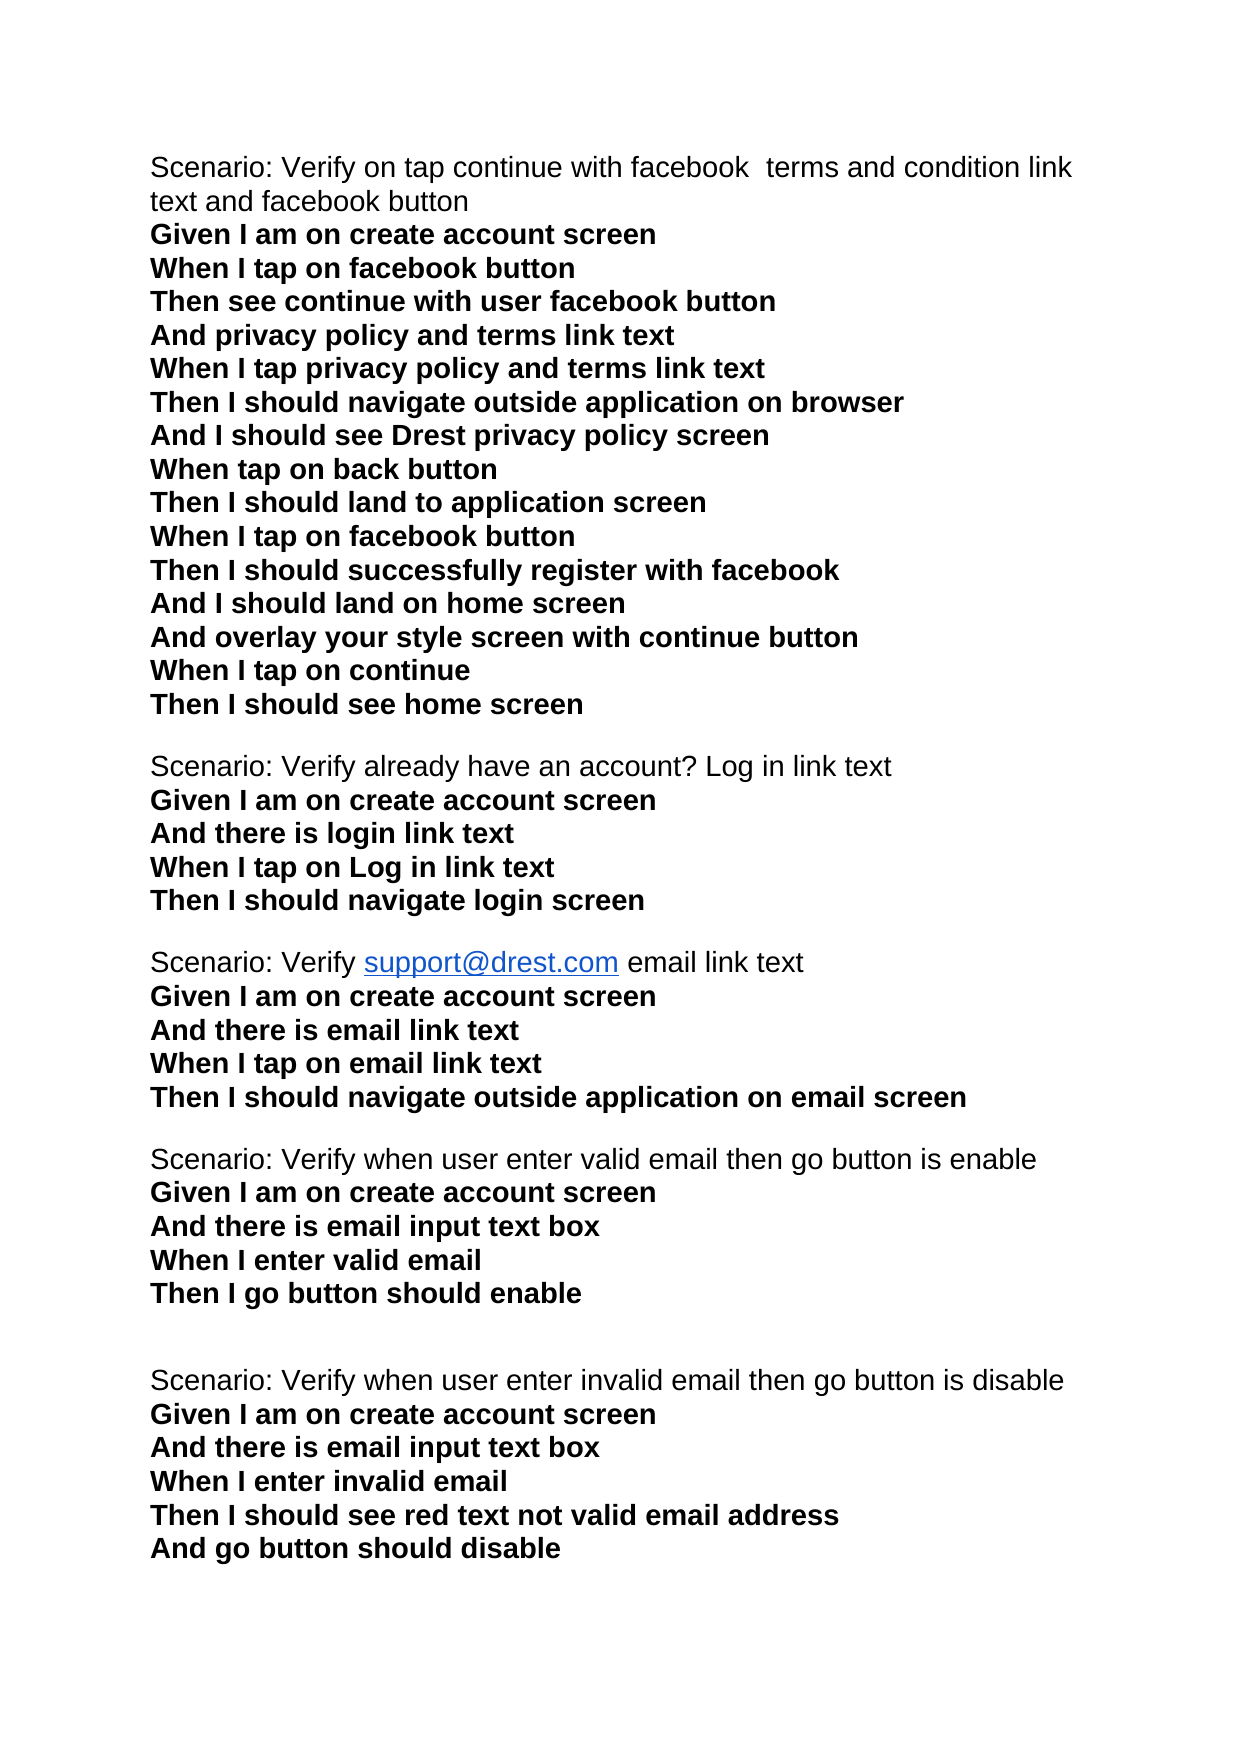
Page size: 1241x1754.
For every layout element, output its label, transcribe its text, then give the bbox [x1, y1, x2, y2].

text And there is email input text box [150, 1430, 1090, 1464]
text And go button should disable [150, 1531, 1090, 1564]
text Then see continue with user facebook button [150, 284, 1090, 318]
text Then I should navigate outside application on browser [150, 385, 1090, 418]
text And privacy policy and terms link text [150, 318, 1090, 351]
text Given I am on create account screen [150, 782, 1090, 816]
text Then I should see red text not valid email address [150, 1497, 1090, 1531]
text Given I am on create account screen [150, 979, 1090, 1012]
text When I tap privacy policy and terms link text [150, 351, 1090, 385]
text And there is login link text [150, 816, 1090, 849]
text And there is email input text box [150, 1209, 1090, 1242]
text And I should see Drest privacy policy screen [150, 418, 1090, 452]
text And overlay your style screen with continue button [150, 619, 1090, 653]
text Then I should navigate outside application on email screen [150, 1079, 1090, 1113]
text When I tap on Log in link text [150, 849, 1090, 883]
text When I enter valid email [150, 1242, 1090, 1276]
text Then I should land to application screen [150, 485, 1090, 519]
text Given I am on create account screen [150, 1397, 1090, 1430]
text And I should land on home screen [150, 586, 1090, 619]
text Scenario: Verify support@drest.com email link text [150, 945, 1090, 979]
text Scenario: Verify already have an account? Log in link text [150, 749, 1090, 782]
text When I tap on facebook button [150, 519, 1090, 552]
text Then I go button should enable [150, 1276, 1090, 1309]
text When I tap on email link text [150, 1046, 1090, 1079]
text And there is email link text [150, 1012, 1090, 1046]
text When I enter invalid email [150, 1464, 1090, 1497]
text Then I should see home screen [150, 687, 1090, 720]
text Then I should navigate login screen [150, 883, 1090, 917]
text Scenario: Verify when user enter invalid email then go button is disable [150, 1363, 1090, 1397]
text Given I am on create account screen [150, 217, 1090, 251]
text Scenario: Verify on tap continue with facebook terms and condition link text and facebook button [150, 150, 1090, 217]
text Given I am on create account screen [150, 1175, 1090, 1209]
text Then I should successfully register with facebook [150, 552, 1090, 586]
text Scenario: Verify when user enter valid email then go button is enable [150, 1142, 1090, 1175]
text When I tap on facebook button [150, 251, 1090, 284]
text When I tap on continue [150, 653, 1090, 687]
text When tap on back button [150, 452, 1090, 485]
